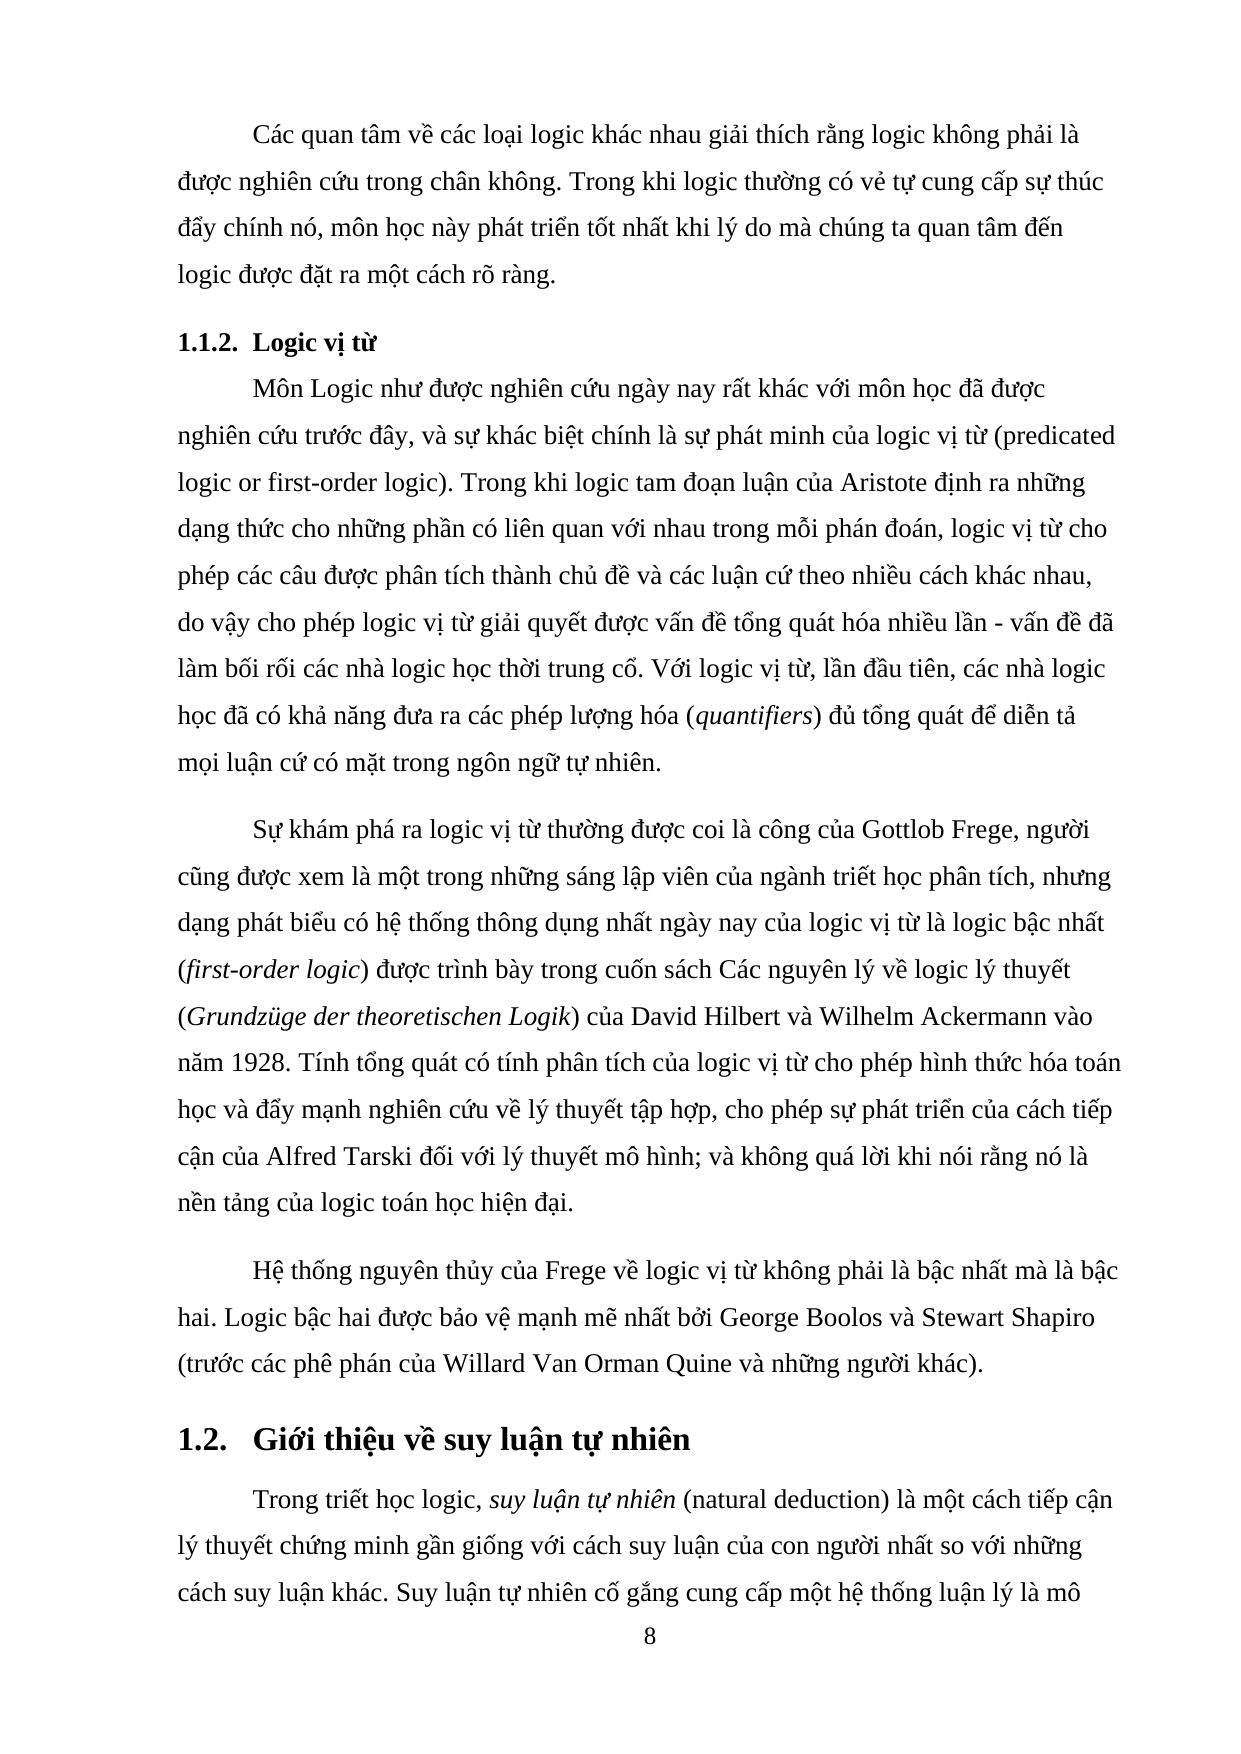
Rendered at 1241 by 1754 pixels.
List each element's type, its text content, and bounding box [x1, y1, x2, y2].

subtitle Logic vị từ [177, 326, 1122, 357]
subtitle Giới thiệu về suy luận tự nhiên [177, 1419, 1122, 1457]
text Các quan tâm về các loại logic khác nhau giải thích rằng logic không phải là được nghiên cứu trong chân không. Trong khi logic thường có vẻ tự cung cấp sự thúc đẩy chính nó, môn học này phát triển tốt nhất khi lý do mà chúng ta quan tâm đến logic được đặt ra một cách rõ ràng. [177, 118, 1122, 289]
text Sự khám phá ra logic vị từ thường được coi là công của Gottlob Frege, người cũng được xem là một trong những sáng lập viên của ngành triết học phân tích, nhưng dạng phát biểu có hệ thống thông dụng nhất ngày nay của logic vị từ là logic bậc nhất (first-order logic) được trình bày trong cuốn sách Các nguyên lý về logic lý thuyết (Grundzüge der theoretischen Logik) của David Hilbert và Wilhelm Ackermann vào năm 1928. Tính tổng quát có tính phân tích của logic vị từ cho phép hình thức hóa toán học và đẩy mạnh nghiên cứu về lý thuyết tập hợp, cho phép sự phát triển của cách tiếp cận của Alfred Tarski đối với lý thuyết mô hình; và không quá lời khi nói rằng nó là nền tảng của logic toán học hiện đại. [177, 813, 1122, 1218]
text Môn Logic như được nghiên cứu ngày nay rất khác với môn học đã được nghiên cứu trước đây, và sự khác biệt chính là sự phát minh của logic vị từ (predicated logic or first-order logic). Trong khi logic tam đoạn luận của Aristote định ra những dạng thức cho những phần có liên quan với nhau trong mỗi phán đoán, logic vị từ cho phép các câu được phân tích thành chủ đề và các luận cứ theo nhiều cách khác nhau, do vậy cho phép logic vị từ giải quyết được vấn đề tổng quát hóa nhiều lần - vấn đề đã làm bối rối các nhà logic học thời trung cổ. Với logic vị từ, lần đầu tiên, các nhà logic học đã có khả năng đưa ra các phép lượng hóa (quantifiers) đủ tổng quát để diễn tả mọi luận cứ có mặt trong ngôn ngữ tự nhiên. [177, 372, 1122, 777]
text Hệ thống nguyên thủy của Frege về logic vị từ không phải là bậc nhất mà là bậc hai. Logic bậc hai được bảo vệ mạnh mẽ nhất bởi George Boolos và Stewart Shapiro (trước các phê phán của Willard Van Orman Quine và những người khác). [177, 1254, 1122, 1378]
